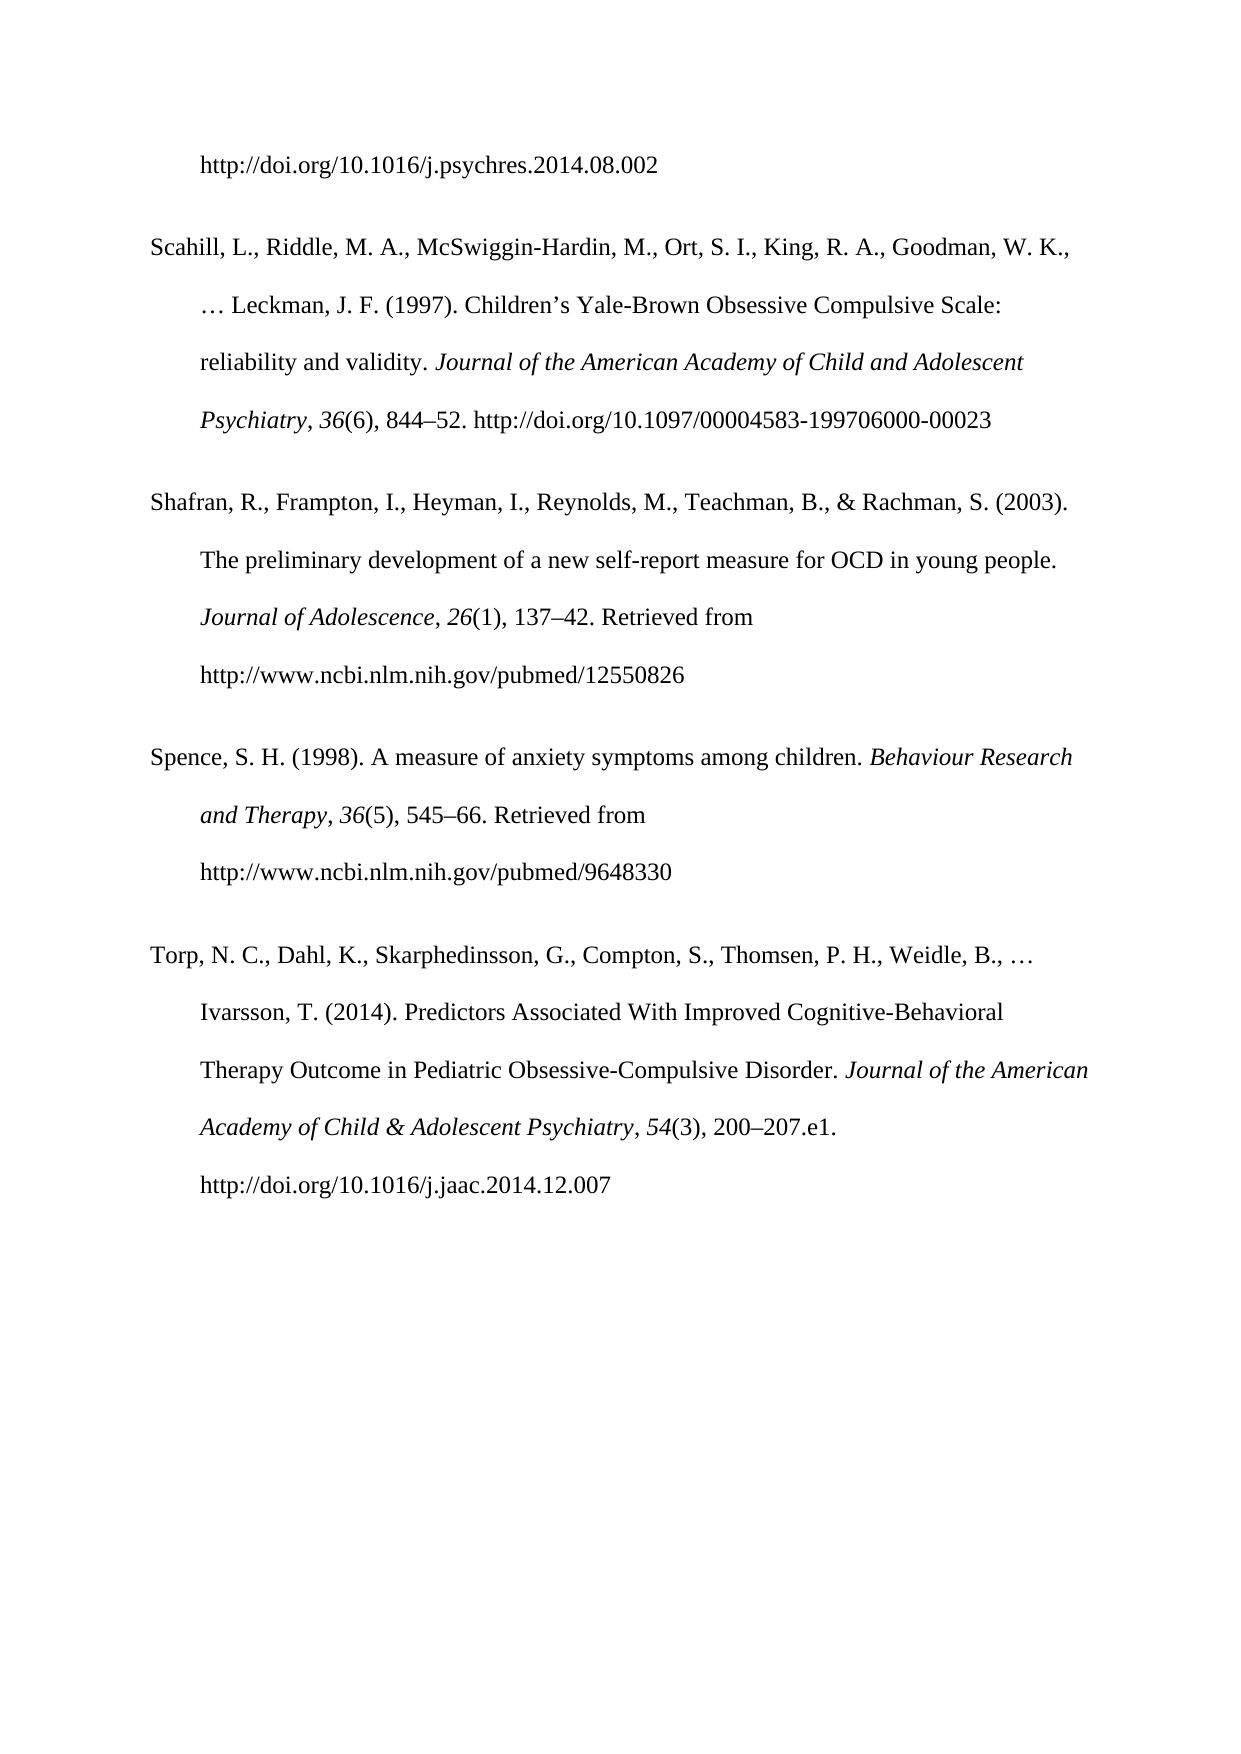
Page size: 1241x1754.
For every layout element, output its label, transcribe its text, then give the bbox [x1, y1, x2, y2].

text Shafran, R., Frampton, I., Heyman, I., Reynolds, M., Teachman, B., & Rachman, S. (2003). The preliminary development of a new self-report measure for OCD in young people. Journal of Adolescence, 26(1), 137–42. Retrieved from http://www.ncbi.nlm.nih.gov/pubmed/12550826 [150, 487, 1090, 689]
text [150, 150, 1090, 179]
text Torp, N. C., Dahl, K., Skarphedinsson, G., Compton, S., Thomsen, P. H., Weidle, B., … Ivarsson, T. (2014). Predictors Associated With Improved Cognitive-Behavioral Therapy Outcome in Pediatric Obsessive-Compulsive Disorder. Journal of the American Academy of Child & Adolescent Psychiatry, 54(3), 200–207.e1. http://doi.org/10.1016/j.jaac.2014.12.007 [150, 940, 1090, 1199]
text Spence, S. H. (1998). A measure of anxiety symptoms among children. Behaviour Research and Therapy, 36(5), 545–66. Retrieved from http://www.ncbi.nlm.nih.gov/pubmed/9648330 [150, 742, 1090, 886]
text Scahill, L., Riddle, M. A., McSwiggin-Hardin, M., Ort, S. I., King, R. A., Goodman, W. K., … Leckman, J. F. (1997). Children’s Yale-Brown Obsessive Compulsive Scale: reliability and validity. Journal of the American Academy of Child and Adolescent Psychiatry, 36(6), 844–52. http://doi.org/10.1097/00004583-199706000-00023 [150, 232, 1090, 434]
